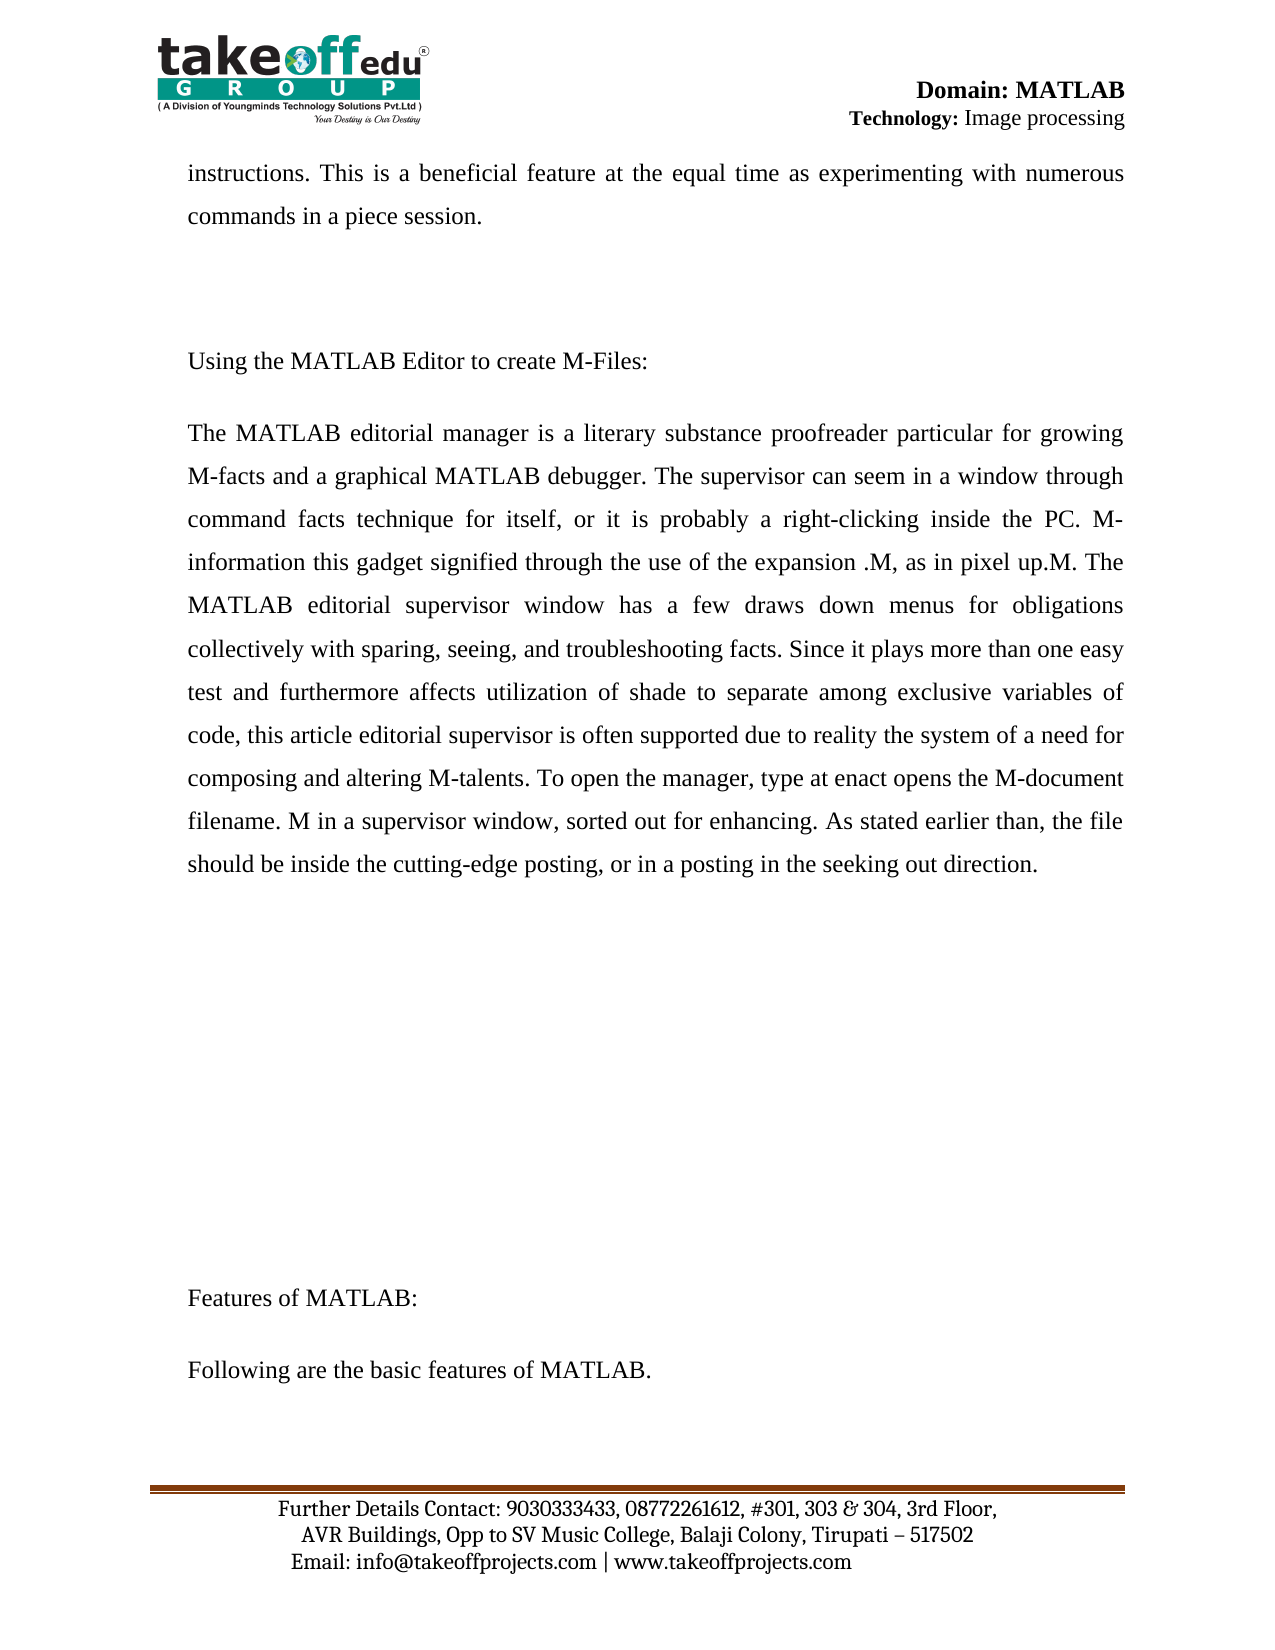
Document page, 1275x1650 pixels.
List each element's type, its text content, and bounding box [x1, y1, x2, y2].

text Features of MATLAB: [187, 1283, 1125, 1312]
picture [150, 35, 434, 138]
text Following are the basic features of MATLAB. [187, 1355, 1125, 1384]
text The MATLAB editorial manager is a literary substance proofreader particular for growing M-facts and a graphical MATLAB debugger. The supervisor can seem in a window through command facts technique for itself, or it is probably a right-clicking inside the PC. M-information this gadget signified through the use of the expansion .M, as in pixel up.M. The MATLAB editorial supervisor window has a few draws down menus for obligations collectively with sparing, seeing, and troubleshooting facts. Since it plays more than one easy test and furthermore affects utilization of shade to separate among exclusive variables of code, this article editorial supervisor is often supported due to reality the system of a need for composing and altering M-talents. To open the manager, type at enact opens the M-document filename. M in a supervisor window, sorted out for enhancing. As stated earlier than, the file should be inside the cutting-edge posting, or in a posting in the seeking out direction. [187, 418, 1125, 878]
text Using the MATLAB Editor to create M-Files: [187, 346, 1125, 374]
